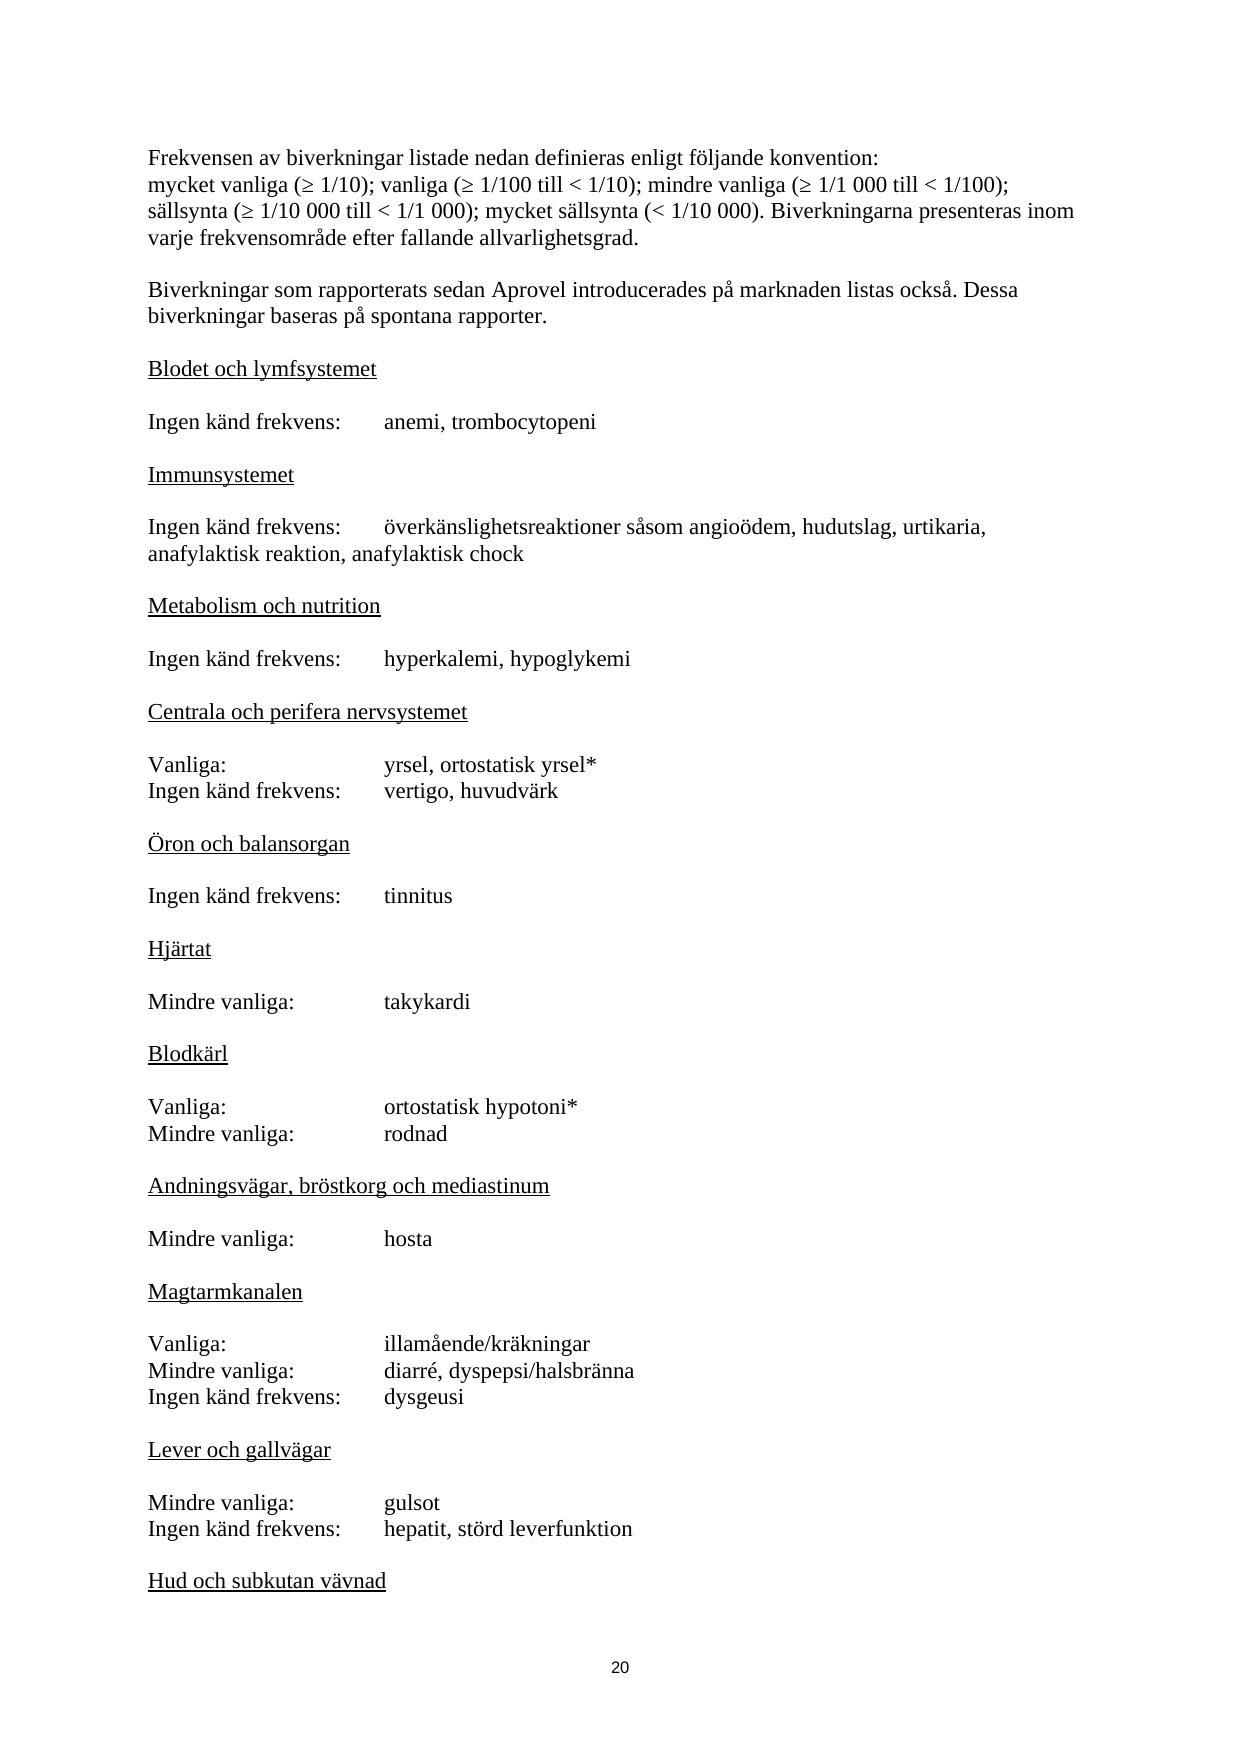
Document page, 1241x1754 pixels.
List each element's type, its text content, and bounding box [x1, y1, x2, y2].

text Öron och balansorgan [148, 830, 1093, 856]
text Ingen känd frekvens: hepatit, störd leverfunktion [148, 1515, 1093, 1541]
text Ingen känd frekvens: anemi, trombocytopeni [148, 408, 1093, 434]
text Frekvensen av biverkningar listade nedan definieras enligt följande konvention: [148, 144, 1093, 171]
text Vanliga: illamående/kräkningar [148, 1330, 1093, 1357]
text Metabolism och nutrition [148, 592, 1093, 619]
text Mindre vanliga: rodnad [148, 1119, 1093, 1146]
text Blodkärl [148, 1041, 1093, 1067]
text Immunsystemet [148, 461, 1093, 487]
text Vanliga: yrsel, ortostatisk yrsel* [148, 751, 1093, 777]
text Mindre vanliga: diarré, dyspepsi/halsbränna [148, 1357, 1093, 1383]
text Ingen känd frekvens: hyperkalemi, hypoglykemi [148, 645, 1093, 672]
text Vanliga: ortostatisk hypotoni* [148, 1093, 1093, 1119]
text Ingen känd frekvens: dysgeusi [148, 1383, 1093, 1409]
text Mindre vanliga: gulsot [148, 1488, 1093, 1515]
text Andningsvägar, bröstkorg och mediastinum [148, 1172, 1093, 1199]
text mycket vanliga (≥ 1/10); vanliga (≥ 1/100 till < 1/10); mindre vanliga (≥ 1/1 000 till < 1/100); sällsynta (≥ 1/10 000 till < 1/1 000); mycket sällsynta (< 1/10 000). Biverkningarna presenteras inom varje frekvensområde efter fallande allvarlighetsgrad. [148, 171, 1093, 250]
text Mindre vanliga: takykardi [148, 988, 1093, 1014]
text Hjärtat [148, 935, 1093, 961]
text Centrala och perifera nervsystemet [148, 698, 1093, 724]
text Hud och subkutan vävnad [148, 1568, 1093, 1594]
text Magtarmkanalen [148, 1278, 1093, 1304]
text Biverkningar som rapporterats sedan Aprovel introducerades på marknaden listas också. Dessa biverkningar baseras på spontana rapporter. [148, 276, 1093, 329]
text Ingen känd frekvens: tinnitus [148, 882, 1093, 909]
text Ingen känd frekvens: överkänslighetsreaktioner såsom angioödem, hudutslag, urtikaria, anafylaktisk reaktion, anafylaktisk chock [148, 513, 1093, 566]
text Ingen känd frekvens: vertigo, huvudvärk [148, 777, 1093, 803]
text Lever och gallvägar [148, 1436, 1093, 1462]
text Blodet och lymfsystemet [148, 355, 1093, 382]
text Mindre vanliga: hosta [148, 1225, 1093, 1251]
